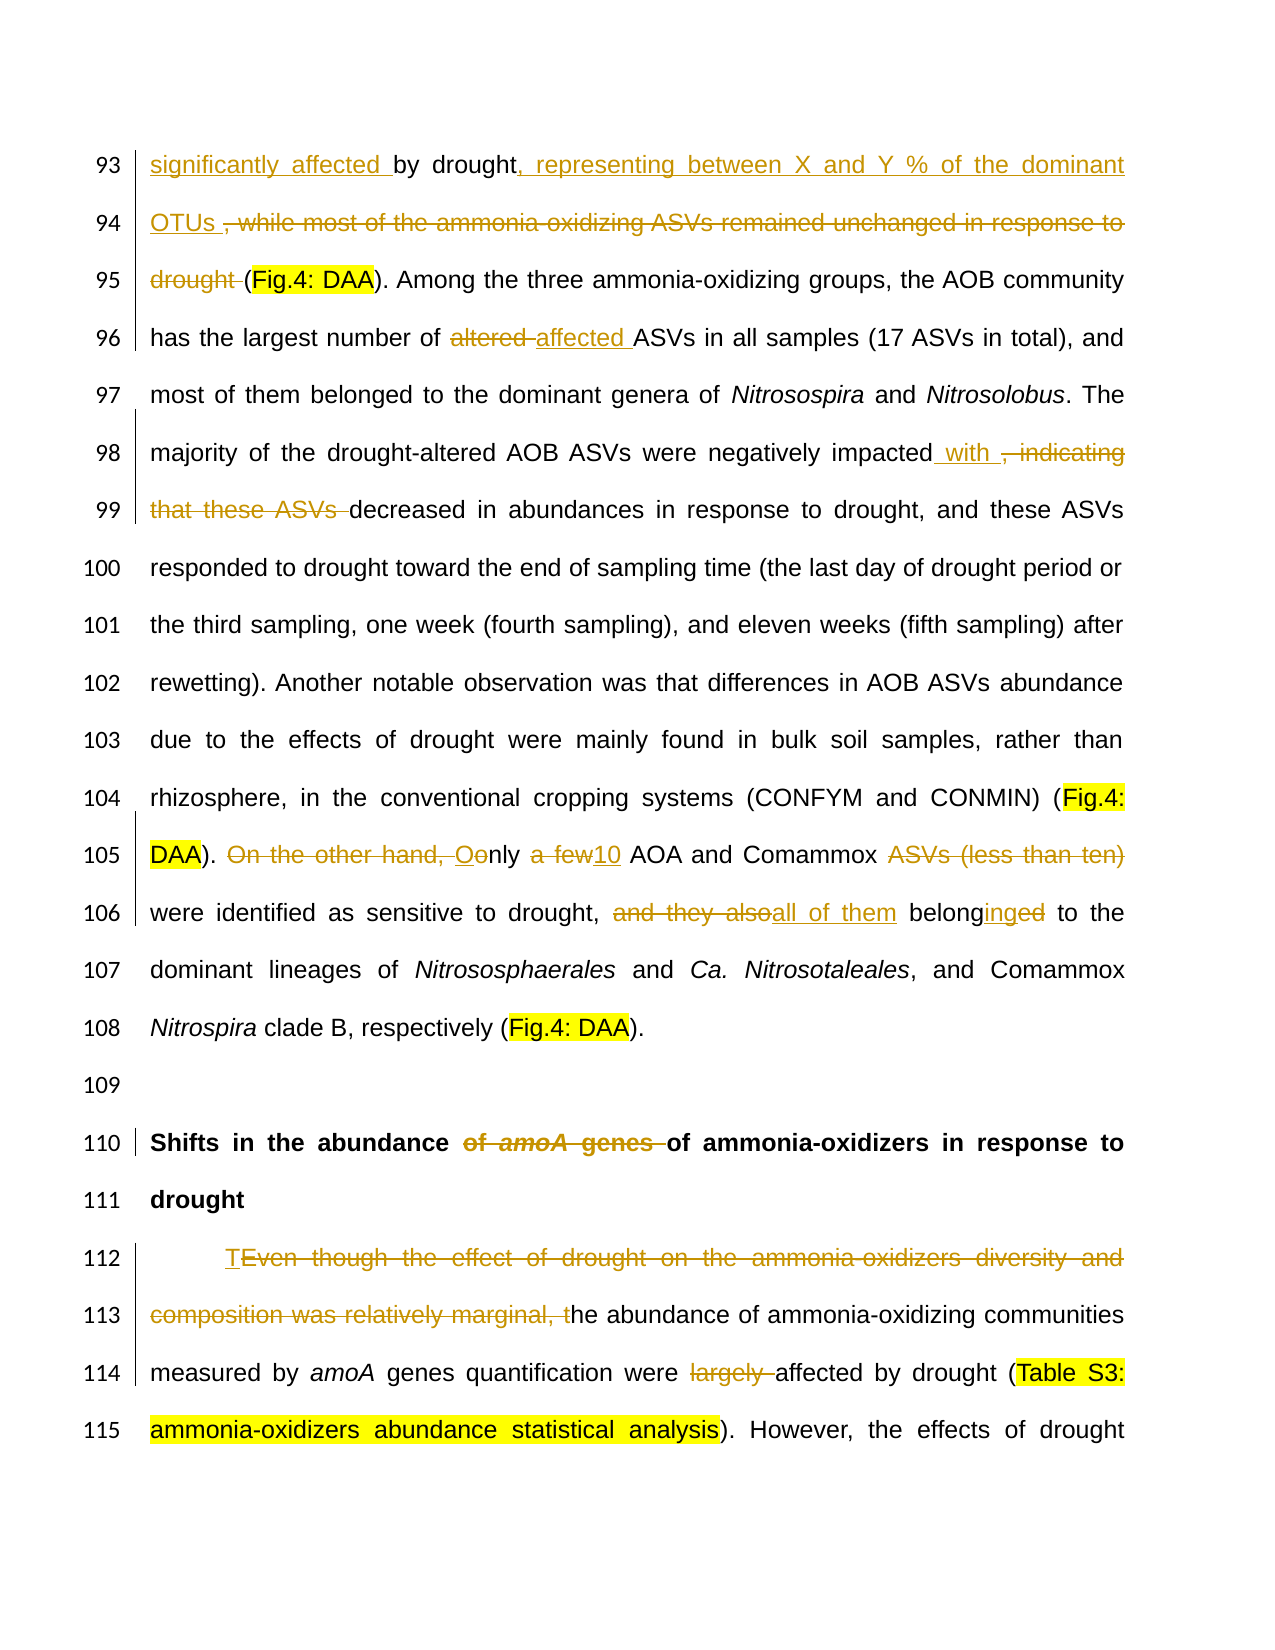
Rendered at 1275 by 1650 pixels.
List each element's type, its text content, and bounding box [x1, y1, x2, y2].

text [150, 150, 1125, 1041]
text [150, 1242, 1125, 1444]
text Shifts in the abundance of ammonia-oxidizers in response to drought [150, 1127, 1125, 1214]
